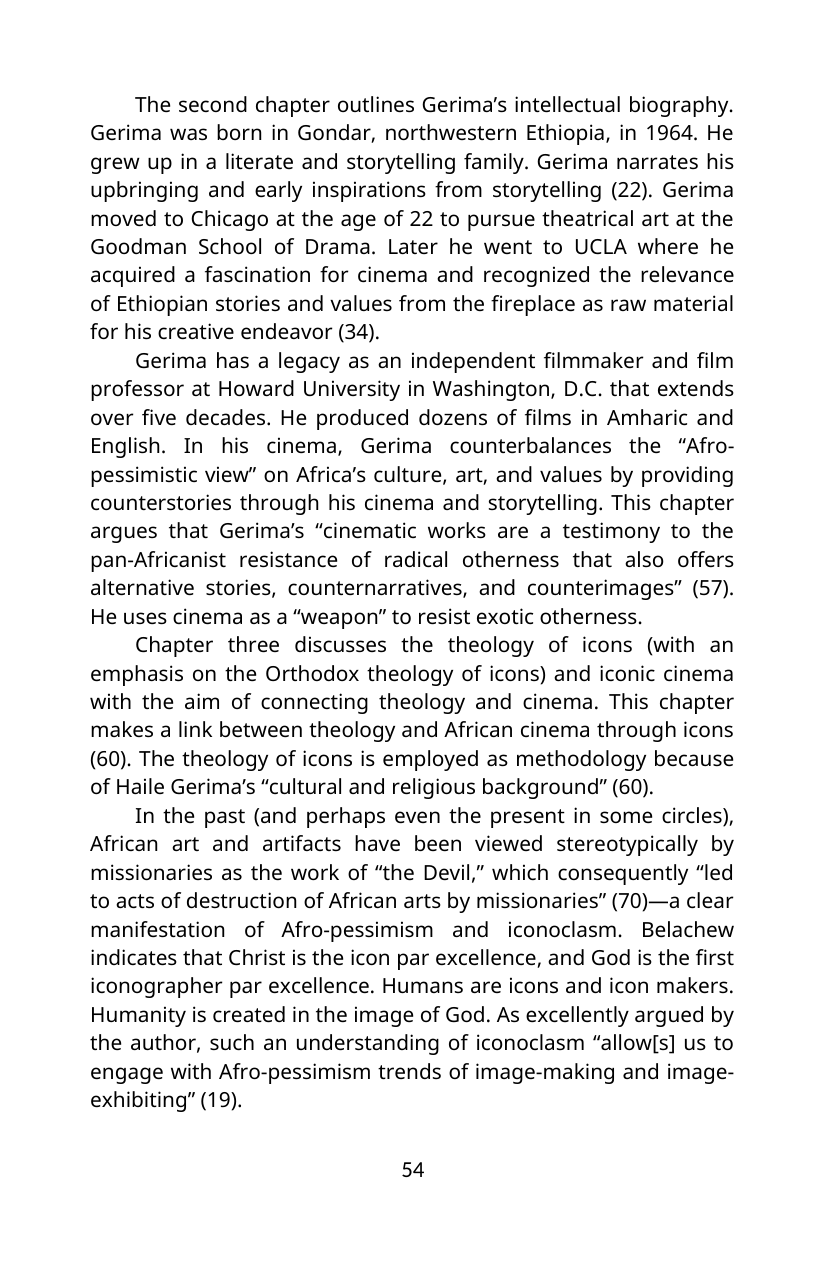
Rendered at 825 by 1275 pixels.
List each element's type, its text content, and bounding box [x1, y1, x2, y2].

text In the past (and perhaps even the present in some circles), African art and artifacts have been viewed stereotypically by missionaries as the work of “the Devil,” which consequently “led to acts of destruction of African arts by missionaries” (70)—a clear manifestation of Afro-pessimism and iconoclasm. Belachew indicates that Christ is the icon par excellence, and God is the first iconographer par excellence. Humans are icons and icon makers. Humanity is created in the image of God. As excellently argued by the author, such an understanding of iconoclasm “allow[s] us to engage with Afro-pessimism trends of image-making and image-exhibiting” (19). [90, 801, 735, 1114]
text Gerima has a legacy as an independent filmmaker and film professor at Howard University in Washington, D.C. that extends over five decades. He produced dozens of films in Amharic and English. In his cinema, Gerima counterbalances the “Afro-pessimistic view” on Africa’s culture, art, and values by providing counterstories through his cinema and storytelling. This chapter argues that Gerima’s “cinematic works are a testimony to the pan-Africanist resistance of radical otherness that also offers alternative stories, counternarratives, and counterimages” (57). He uses cinema as a “weapon” to resist exotic otherness. [90, 346, 735, 630]
text Chapter three discusses the theology of icons (with an emphasis on the Orthodox theology of icons) and iconic cinema with the aim of connecting theology and cinema. This chapter makes a link between theology and African cinema through icons (60). The theology of icons is employed as methodology because of Haile Gerima’s “cultural and religious background” (60). [90, 630, 735, 801]
text The second chapter outlines Gerima’s intellectual biography. Gerima was born in Gondar, northwestern Ethiopia, in 1964. He grew up in a literate and storytelling family. Gerima narrates his upbringing and early inspirations from storytelling (22). Gerima moved to Chicago at the age of 22 to pursue theatrical art at the Goodman School of Drama. Later he went to UCLA where he acquired a fascination for cinema and recognized the relevance of Ethiopian stories and values from the fireplace as raw material for his creative endeavor (34). [90, 90, 735, 346]
